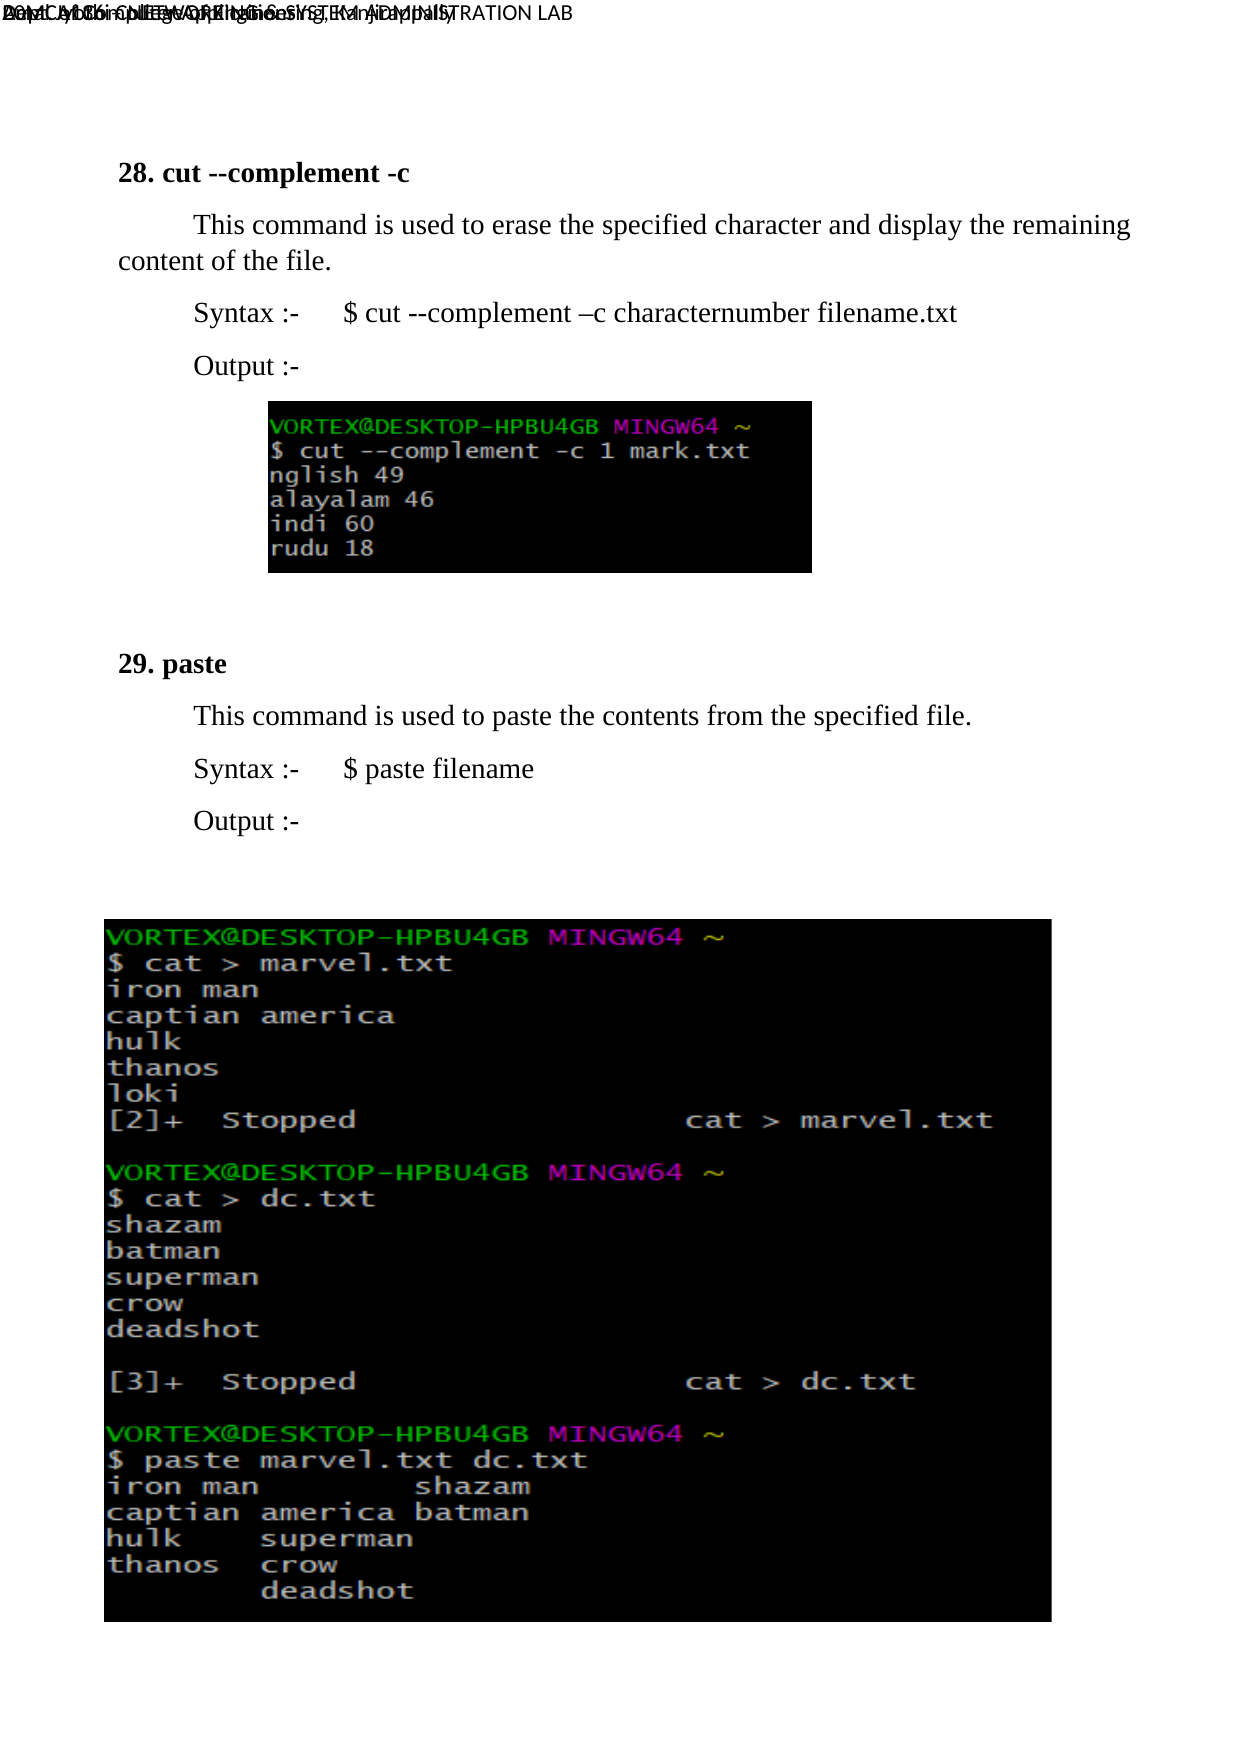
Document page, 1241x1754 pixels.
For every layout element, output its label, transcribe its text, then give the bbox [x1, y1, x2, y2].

picture [104, 919, 1052, 1622]
text Output :- [193, 803, 1238, 837]
text This command is used to paste the contents from the specified file. Syntax :- $ paste filename [193, 698, 973, 784]
subtitle cut --complement -c [118, 155, 1238, 188]
text Syntax :- $ cut --complement –c characternumber filename.txt Output :- [193, 296, 964, 381]
subtitle paste [118, 646, 1238, 679]
picture [268, 401, 812, 573]
text This command is used to erase the specified character and display the remaining content of the file. [118, 207, 1132, 276]
